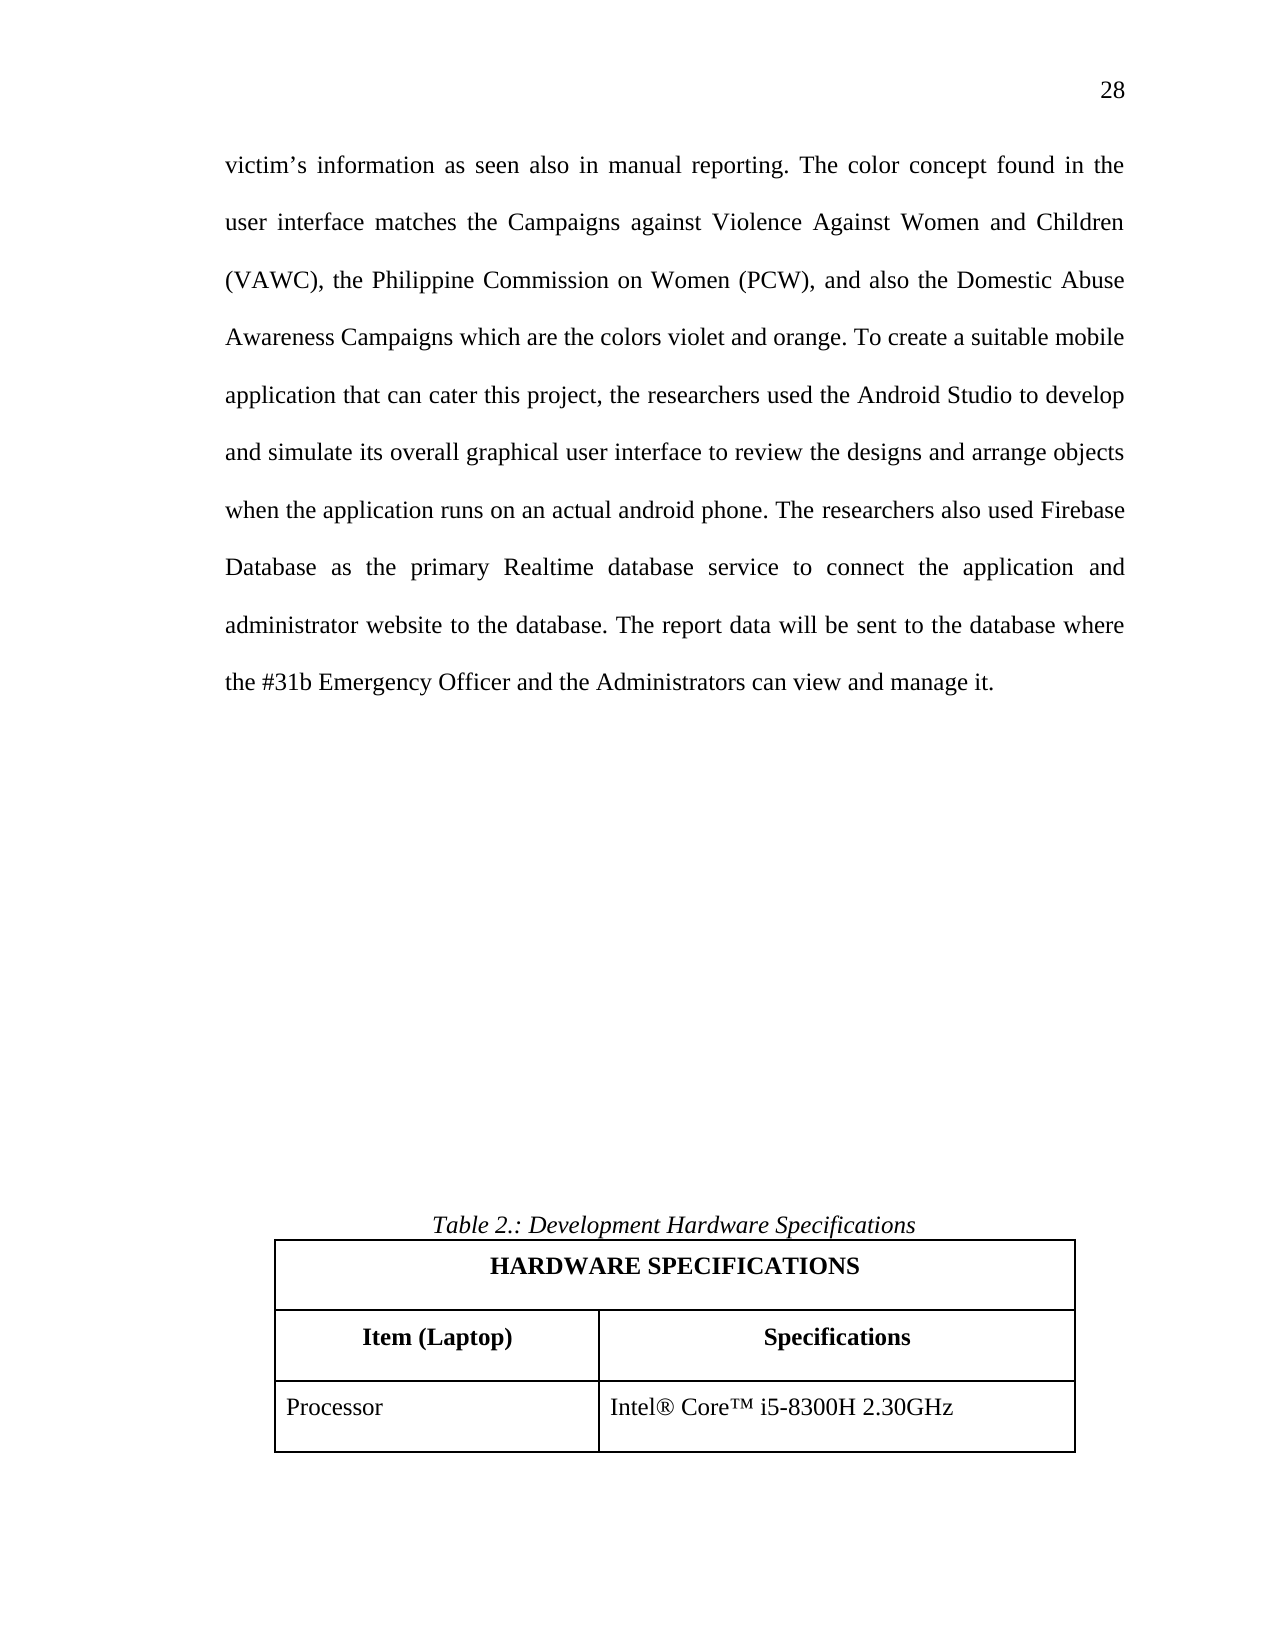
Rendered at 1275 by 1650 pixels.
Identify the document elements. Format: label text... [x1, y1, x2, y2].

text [225, 150, 1125, 696]
table_cell Specifications [600, 1311, 1074, 1380]
table_cell Processor [276, 1382, 598, 1451]
text Table 2.: Development Hardware Specifications [225, 1210, 1125, 1239]
table_cell Item (Laptop) [276, 1311, 598, 1380]
table_cell Intel® Core™ i5-8300H 2.30GHz [600, 1382, 1074, 1451]
table_header HARDWARE SPECIFICATIONS [276, 1241, 1074, 1309]
